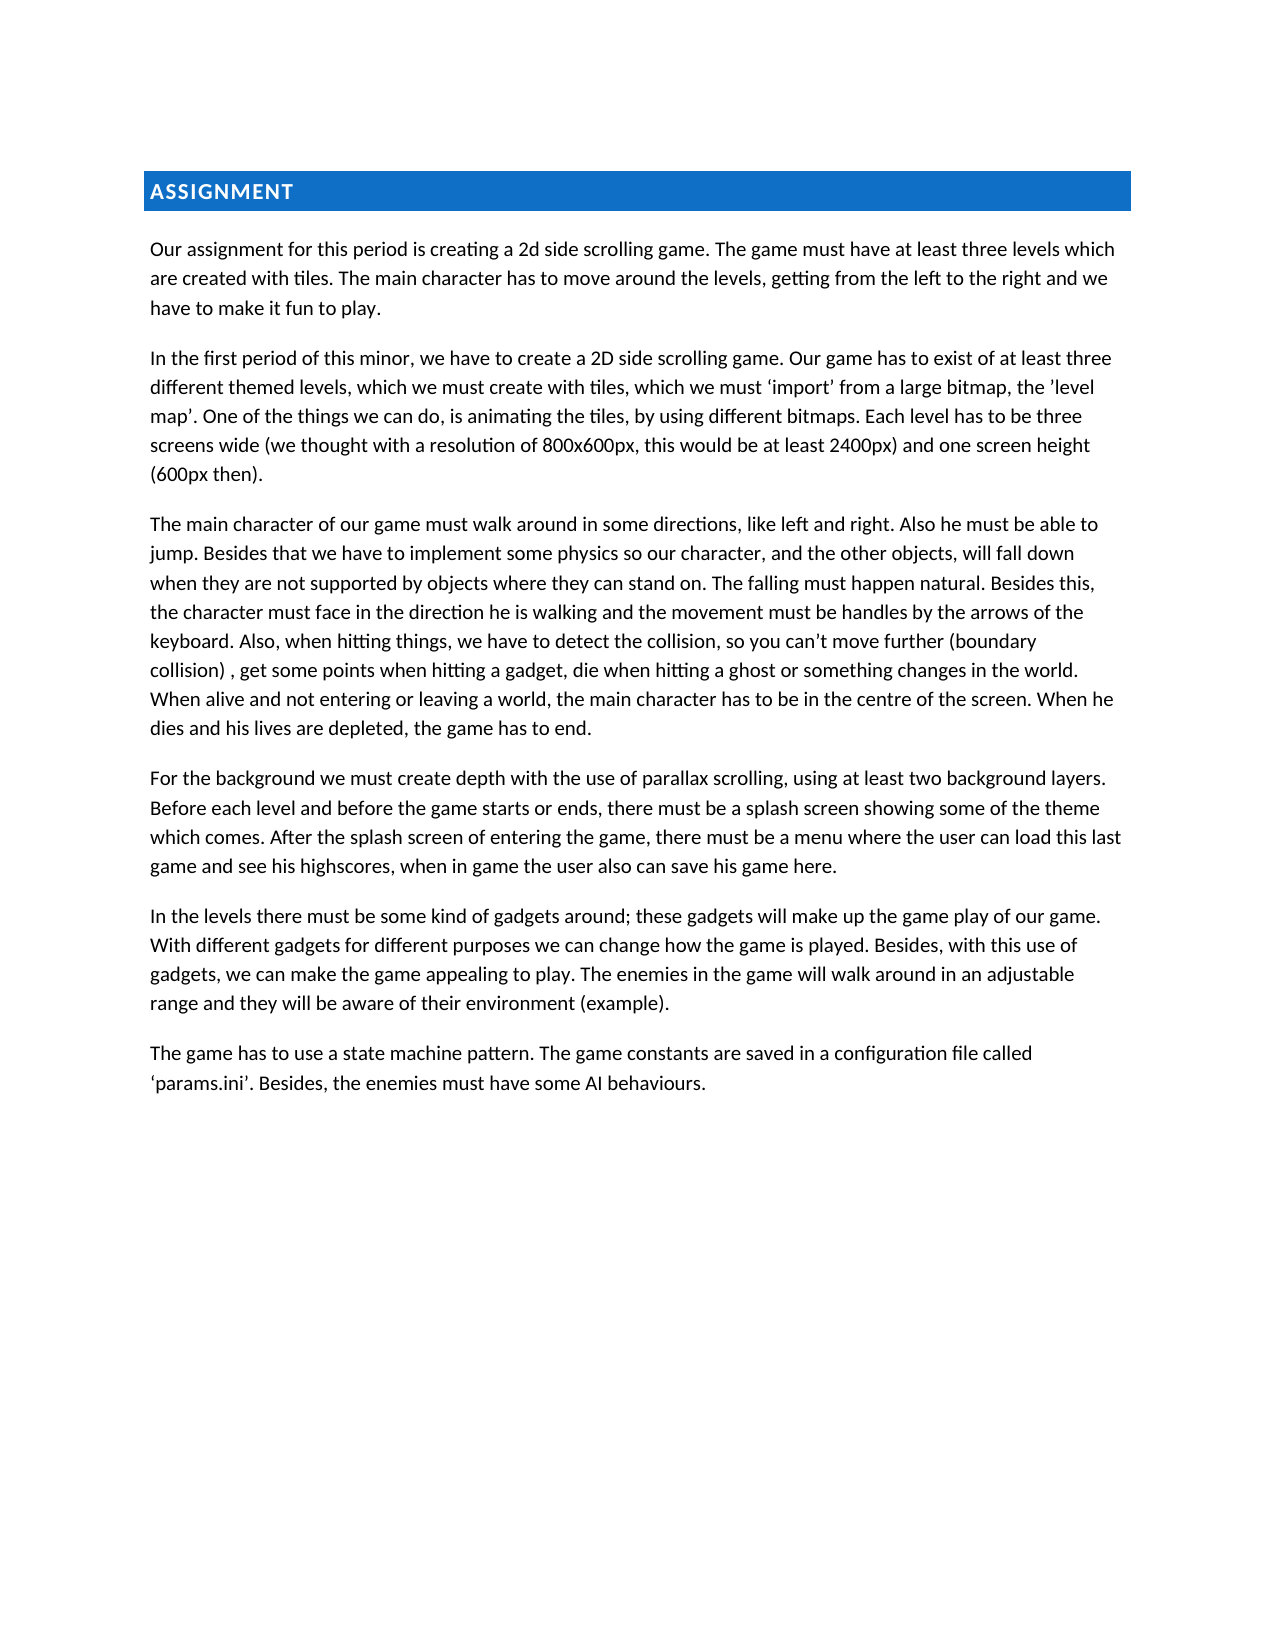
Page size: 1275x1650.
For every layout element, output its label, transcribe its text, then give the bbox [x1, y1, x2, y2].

subtitle Assignment [150, 177, 1125, 205]
text The game has to use a state machine pattern. The game constants are saved in a configuration file called ‘params.ini’. Besides, the enemies must have some AI behaviours. [150, 1041, 1125, 1095]
text Our assignment for this period is creating a 2d side scrolling game. The game must have at least three levels which are created with tiles. The main character has to move around the levels, getting from the left to the right and we have to make it fun to play. [150, 236, 1125, 320]
text In the levels there must be some kind of gadgets around; these gadgets will make up the game play of our game. With different gadgets for different purposes we can change how the game is played. Besides, with this use of gadgets, we can make the game appealing to play. The enemies in the game will walk around in an adjustable range and they will be aware of their environment (example). [150, 903, 1125, 1016]
text In the first period of this minor, we have to create a 2D side scrolling game. Our game has to exist of at least three different themed levels, which we must create with tiles, which we must ‘import’ from a large bitmap, the ’level map’. One of the things we can do, is animating the tiles, by using different bitmaps. Each level has to be three screens wide (we thought with a resolution of 800x600px, this would be at least 2400px) and one screen height (600px then). [150, 345, 1125, 487]
text For the background we must create depth with the use of parallax scrolling, using at least two background layers. Before each level and before the game starts or ends, there must be a splash screen showing some of the theme which comes. After the splash screen of entering the game, there must be a menu where the user can load this last game and see his highscores, when in game the user also can save his game here. [150, 766, 1125, 878]
text The main character of our game must walk around in some directions, like left and right. Also he must be able to jump. Besides that we have to implement some physics so our character, and the other objects, will fall down when they are not supported by objects where they can stand on. The falling must happen natural. Besides this, the character must face in the direction he is walking and the movement must be handles by the arrows of the keyboard. Also, when hitting things, we have to detect the collision, so you can’t move further (boundary collision) , get some points when hitting a gadget, die when hitting a ghost or something changes in the world. When alive and not entering or leaving a world, the main character has to be in the centre of the screen. When he dies and his lives are depleted, the game has to end. [150, 511, 1125, 741]
